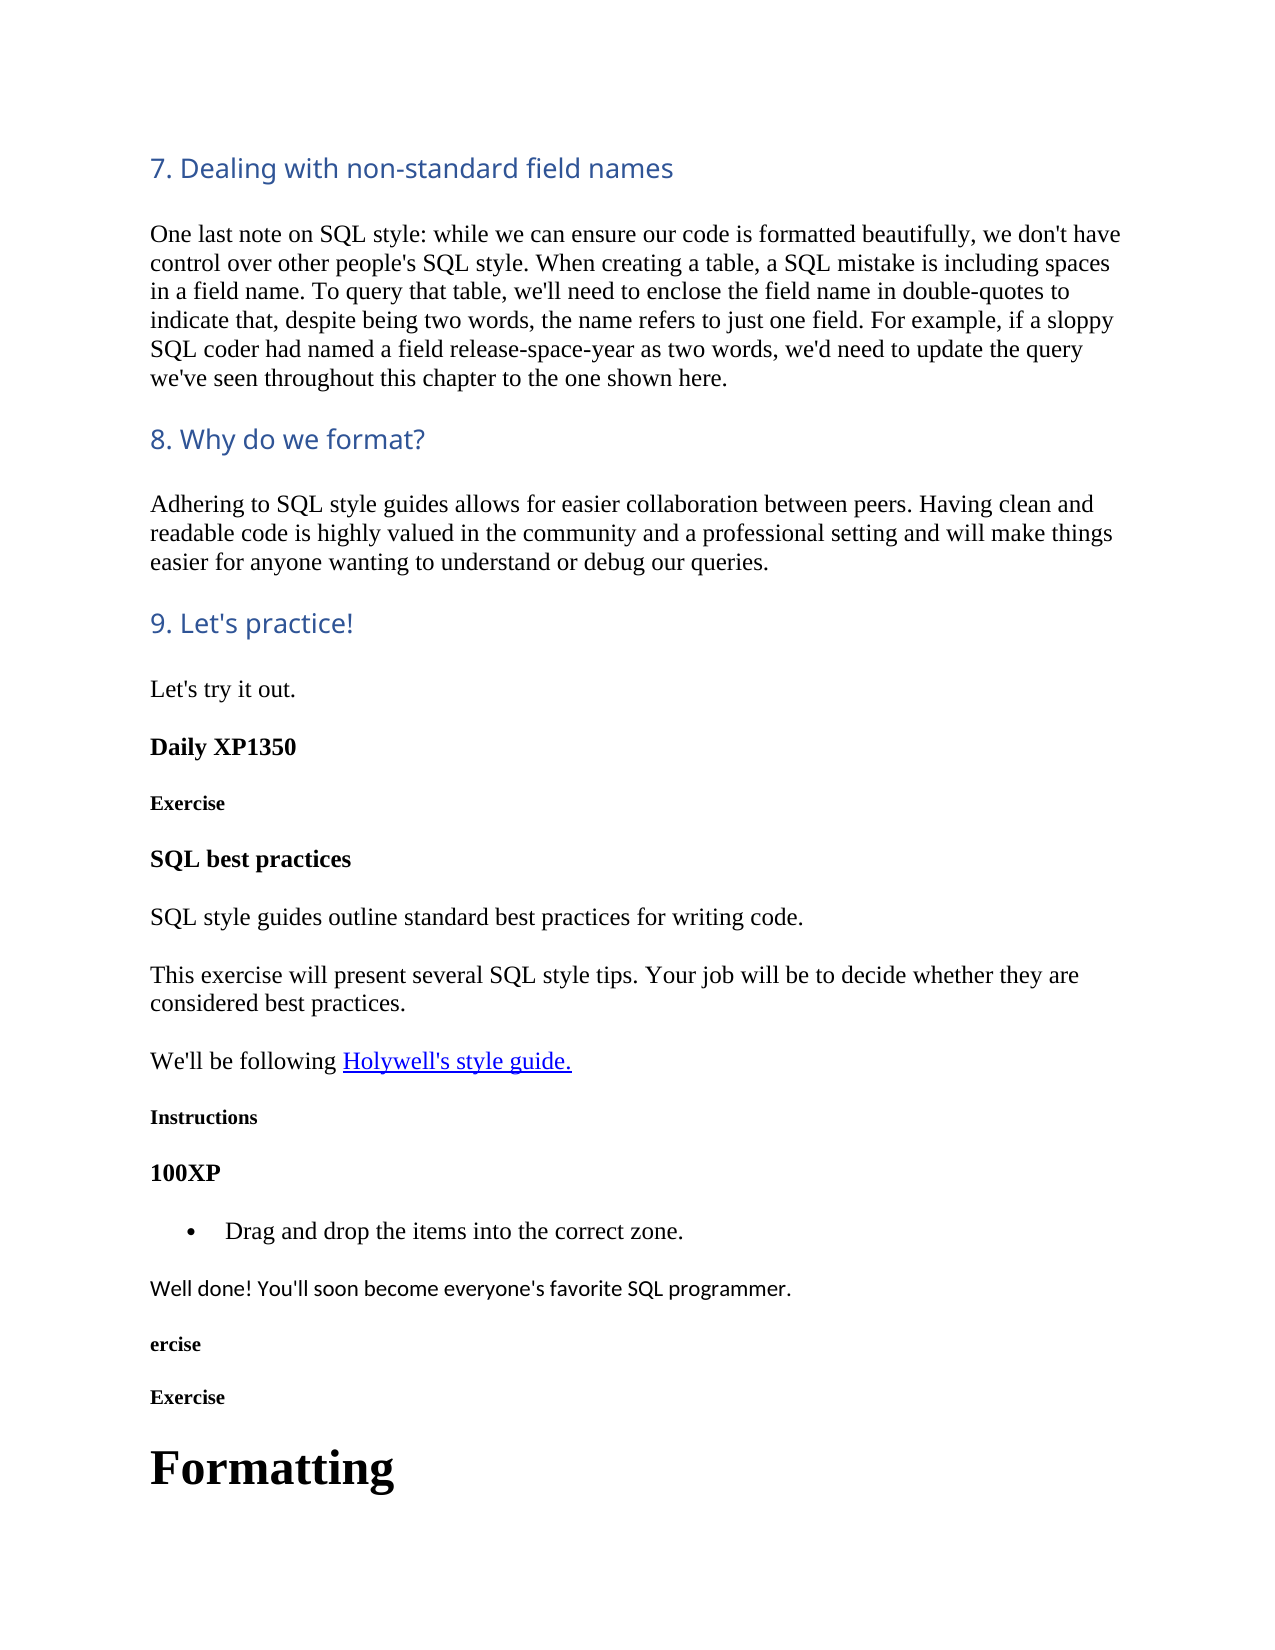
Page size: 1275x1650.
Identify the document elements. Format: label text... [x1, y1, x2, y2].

subtitle 7. Dealing with non-standard field names [150, 150, 1125, 187]
subtitle 9. Let's practice! [150, 605, 1125, 642]
text This exercise will present several SQL style tips. Your job will be to decide whether they are considered best practices. [150, 960, 1125, 1017]
text Well done! You'll soon become everyone's favorite SQL programmer. [150, 1274, 1125, 1302]
text Formatting [150, 1438, 1125, 1496]
text Daily XP1350 [150, 732, 1125, 761]
text SQL best practices [150, 844, 1125, 873]
text Adhering to SQL style guides allows for easier collaboration between peers. Having clean and readable code is highly valued in the community and a professional setting and will make things easier for anyone wanting to understand or debug our queries. [150, 489, 1125, 576]
text ercise [150, 1332, 1125, 1356]
text One last note on SQL style: while we can ensure our code is formatted beautifully, we don't have control over other people's SQL style. When creating a table, a SQL mistake is including spaces in a field name. To query that table, we'll need to enclose the field name in double-quotes to indicate that, despite being two words, the name refers to just one field. For example, if a sloppy SQL coder had named a field release-space-year as two words, we'd need to update the query we've seen throughout this chapter to the one shown here. [150, 219, 1125, 391]
subtitle 8. Why do we format? [150, 421, 1125, 457]
text Exercise [150, 790, 1125, 815]
text Instructions [150, 1104, 1125, 1129]
text Exercise [150, 1385, 1125, 1409]
text We'll be following Holywell's style guide. [150, 1046, 1125, 1075]
text SQL style guides outline standard best practices for writing code. [150, 902, 1125, 931]
text Let's try it out. [150, 674, 1125, 703]
list Drag and drop the items into the correct zone. [187, 1216, 1125, 1245]
text 100XP [150, 1158, 1125, 1187]
